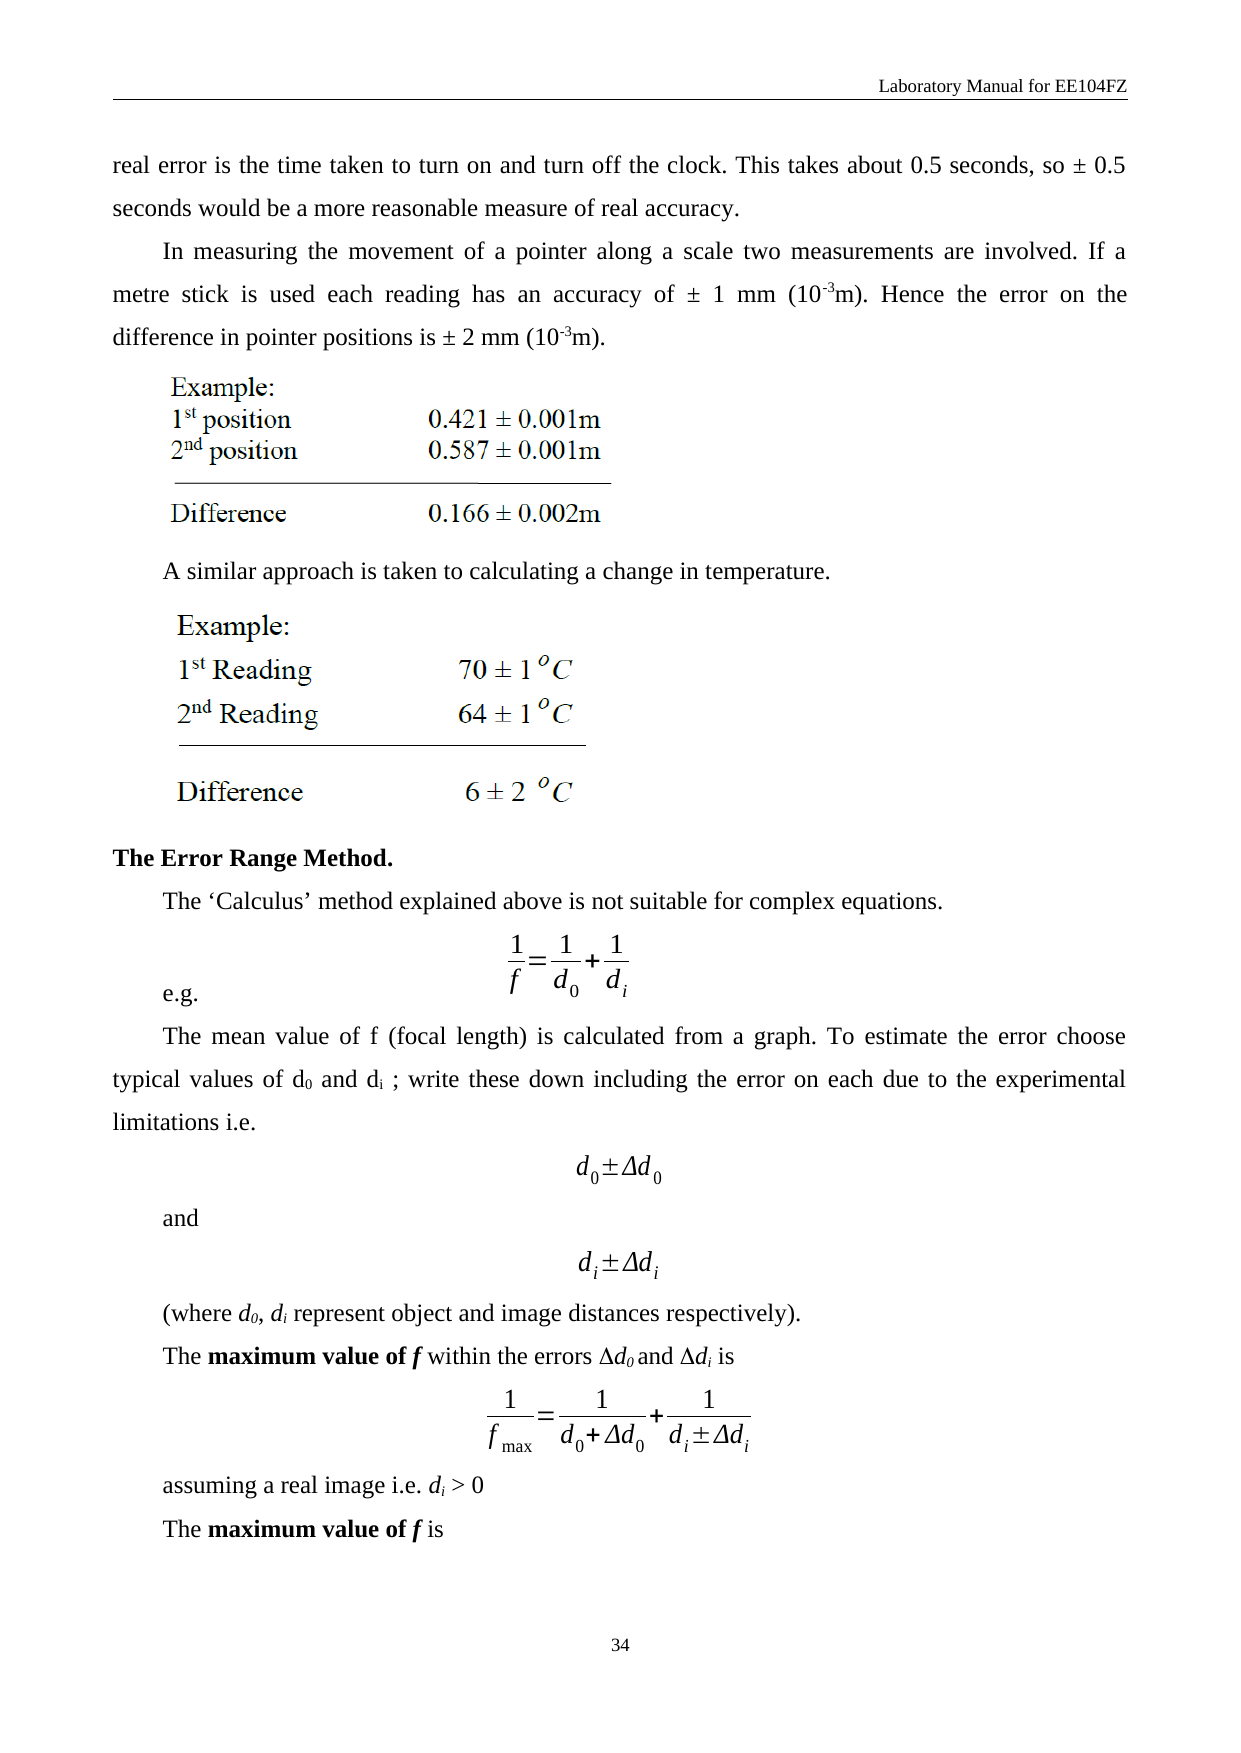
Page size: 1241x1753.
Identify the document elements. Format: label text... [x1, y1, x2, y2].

text assuming a real image i.e. di > 0 [112, 1471, 1128, 1499]
picture [162, 365, 633, 542]
text The maximum value of f is [112, 1514, 1128, 1542]
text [112, 150, 1128, 222]
text A similar approach is taken to calculating a change in temperature. [112, 556, 1128, 585]
text (where d0, di represent object and image distances respectively). [112, 1298, 1128, 1327]
text e.g. [112, 929, 1128, 1007]
text The Error Range Method. [112, 843, 1128, 872]
text and [112, 1203, 1128, 1231]
text In measuring the movement of a pointer along a scale two measurements are involved. If a metre stick is used each reading has an accuracy of ± 1 mm (10-3m). Hence the error on the difference in pointer positions is ± 2 mm (10-3m). [112, 236, 1128, 351]
text The ‘Calculus’ method explained above is not suitable for complex equations. [112, 886, 1128, 915]
text The mean value of f (focal length) is calculated from a graph. To estimate the error choose typical values of d0 and di ; write these down including the error on each due to the experimental limitations i.e. [112, 1021, 1128, 1136]
text The maximum value of f within the errors d0 and di is [112, 1341, 1128, 1370]
picture [162, 599, 619, 829]
